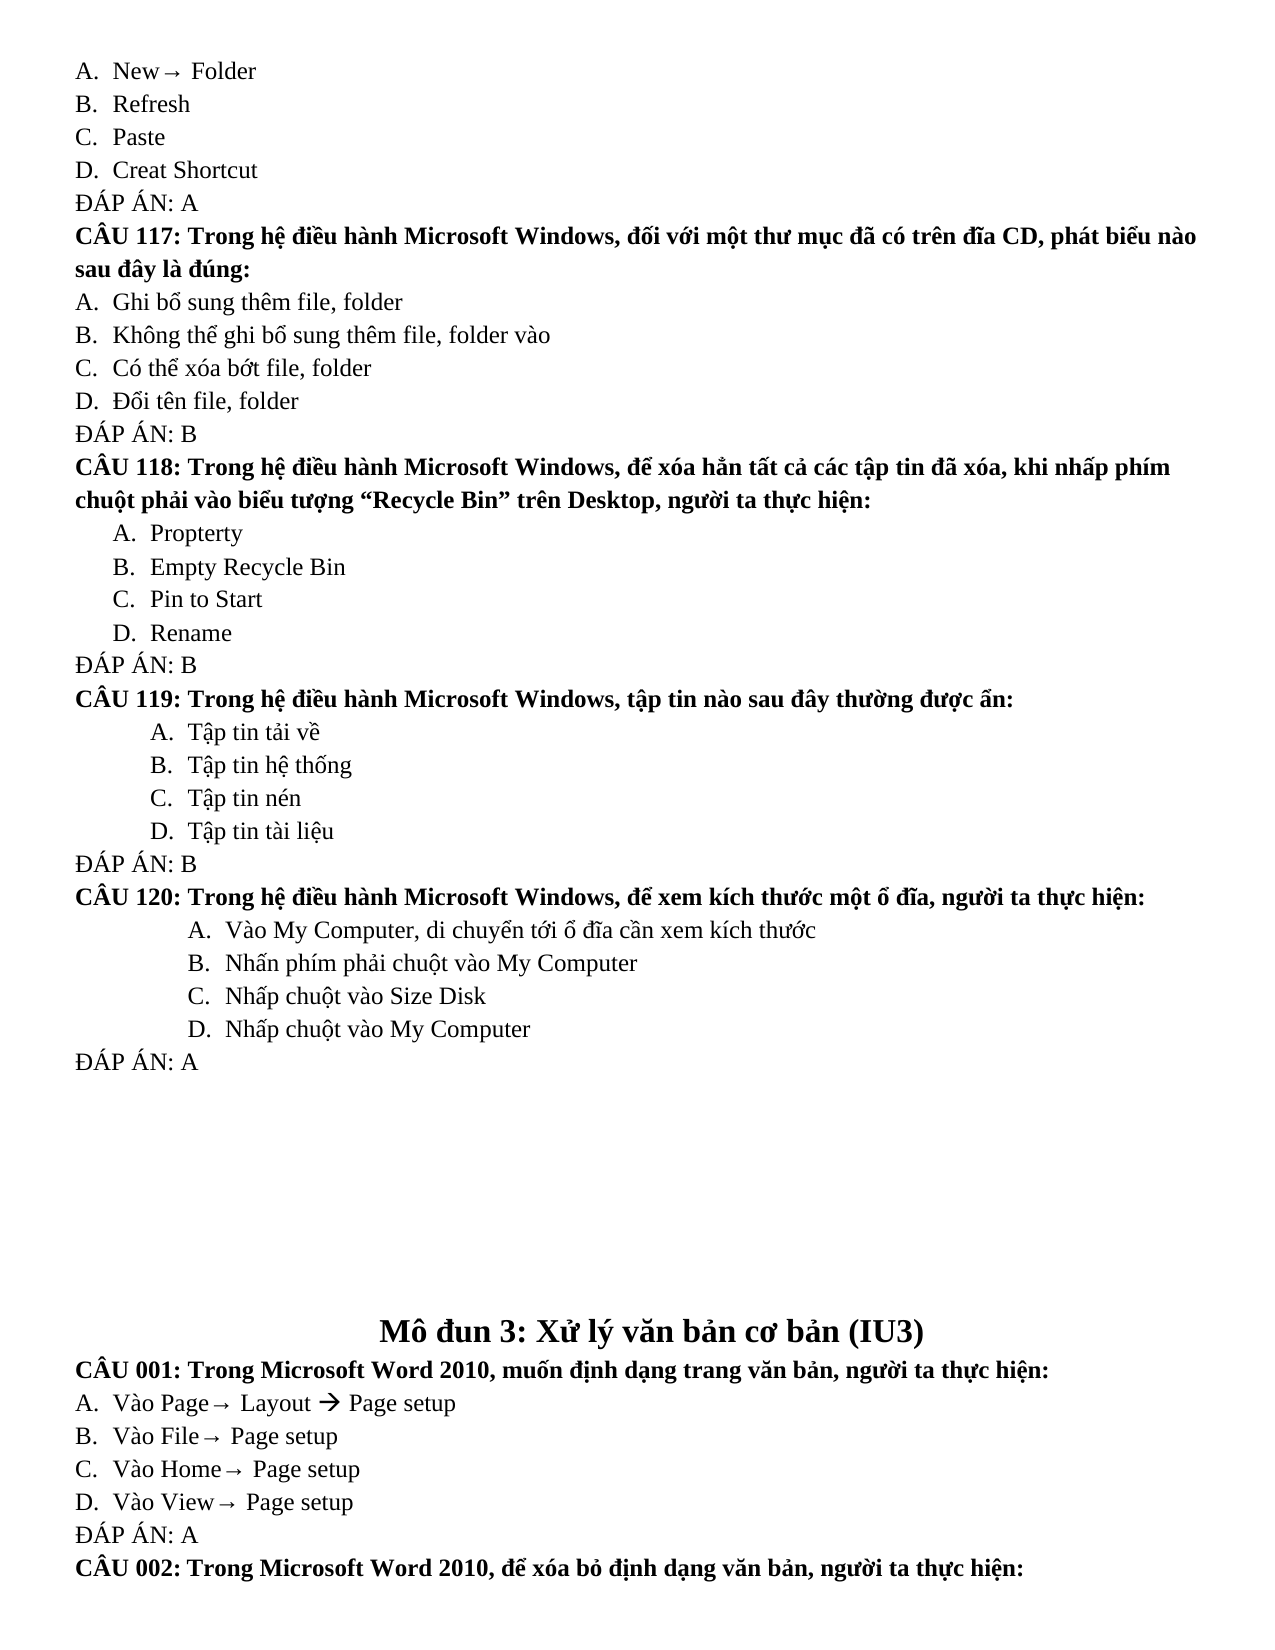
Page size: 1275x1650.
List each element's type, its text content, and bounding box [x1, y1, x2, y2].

list Vào View Page setup [75, 1487, 1228, 1516]
list Không thể ghi bổ sung thêm file, folder vào [75, 320, 1228, 349]
list ĐÁP ÁN: A [75, 1047, 1228, 1076]
list CÂU 120: Trong hệ điều hành Microsoft Windows, để xem kích thước một ổ đĩa, người ta thực hiện: [75, 882, 1228, 911]
list Vào File Page setup [75, 1421, 1228, 1450]
list ĐÁP ÁN: A [75, 1520, 1228, 1549]
list CÂU 117: Trong hệ điều hành Microsoft Windows, đối với một thư mục đã có trên đĩa CD, phát biểu nào sau đây là đúng: [75, 221, 1228, 283]
list CÂU 118: Trong hệ điều hành Microsoft Windows, để xóa hẳn tất cả các tập tin đã xóa, khi nhấp phím chuột phải vào biểu tượng “Recycle Bin” trên Desktop, người ta thực hiện: [75, 452, 1228, 514]
list Tập tin tải về [150, 717, 1228, 745]
list Tập tin nén [150, 783, 1228, 811]
list Nhấn phím phải chuột vào My Computer [187, 948, 1228, 977]
list Pin to Start [112, 584, 1228, 613]
list Vào My Computer, di chuyển tới ổ đĩa cần xem kích thước [187, 915, 1228, 943]
list CÂU 001: Trong Microsoft Word 2010, muốn định dạng trang văn bản, người ta thực hiện: [75, 1355, 1228, 1384]
list Propterty [112, 518, 1228, 547]
list Ghi bổ sung thêm file, folder [75, 287, 1228, 316]
list Refresh [75, 89, 1228, 118]
list ĐÁP ÁN: B [75, 419, 1228, 448]
list Tập tin tài liệu [150, 816, 1228, 844]
list CÂU 002: Trong Microsoft Word 2010, để xóa bỏ định dạng văn bản, người ta thực hiện: [75, 1553, 1228, 1582]
list Vào Home Page setup [75, 1454, 1228, 1483]
list Rename [112, 618, 1228, 646]
list CÂU 119: Trong hệ điều hành Microsoft Windows, tập tin nào sau đây thường được ẩn: [75, 684, 1228, 712]
list Nhấp chuột vào Size Disk [187, 981, 1228, 1009]
list Tập tin hệ thống [150, 750, 1228, 778]
list Đổi tên file, folder [75, 386, 1228, 415]
list Nhấp chuột vào My Computer [187, 1014, 1228, 1043]
list Empty Recycle Bin [112, 552, 1228, 580]
list ĐÁP ÁN: B [75, 651, 1228, 679]
list ĐÁP ÁN: A [75, 188, 1228, 217]
list Mô đun 3: Xử lý văn bản cơ bản (IU3) [75, 1311, 1228, 1349]
list Paste [75, 122, 1228, 151]
list New Folder [75, 56, 1228, 85]
list Creat Shortcut [75, 155, 1228, 184]
list ĐÁP ÁN: B [75, 849, 1228, 877]
list Vào Page Layout Page setup [75, 1388, 1228, 1417]
list Có thể xóa bớt file, folder [75, 353, 1228, 382]
